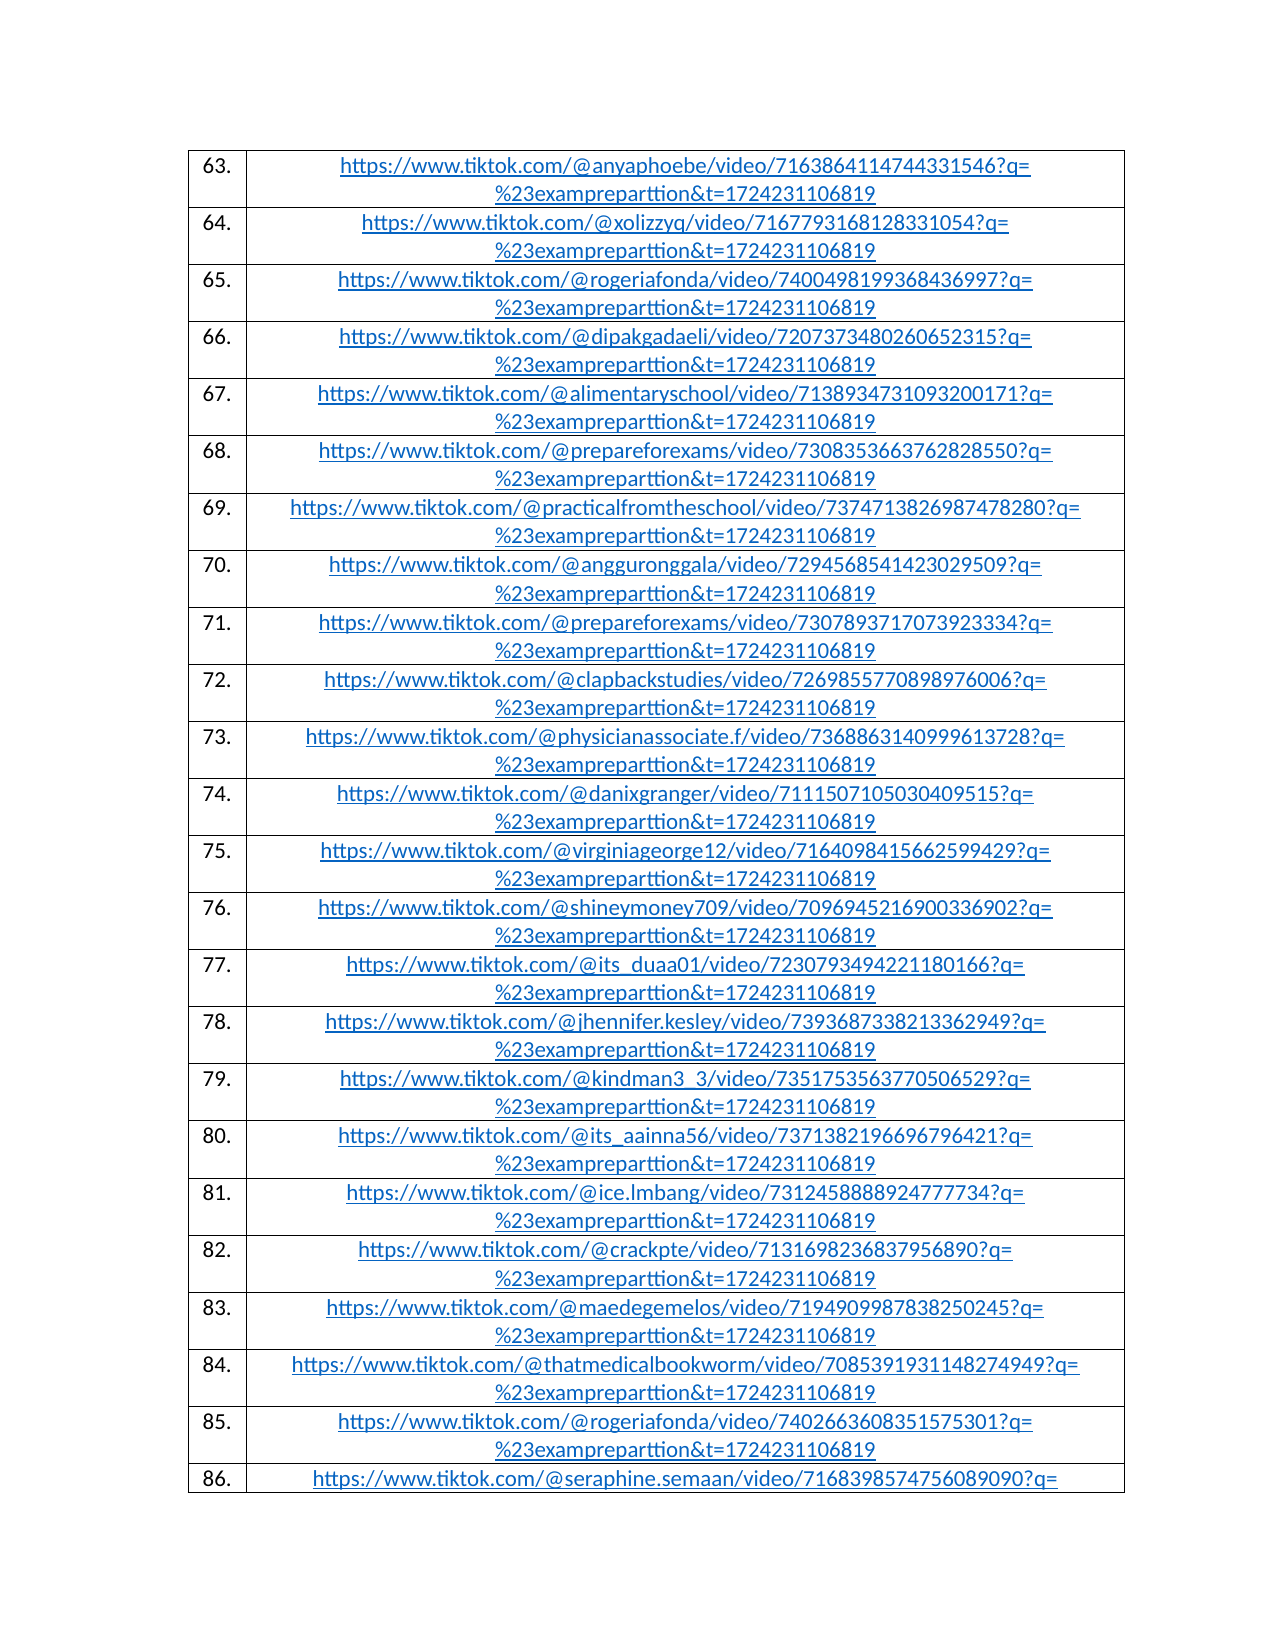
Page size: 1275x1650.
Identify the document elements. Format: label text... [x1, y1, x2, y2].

table_cell https://www.tiktok.com/@its_duaa01/video/7230793494221180166?q=%23exampreparttion&t=1724231106819 [247, 950, 1124, 1006]
table_cell 79. [189, 1064, 246, 1120]
table_cell 64. [189, 208, 246, 264]
table_cell https://www.tiktok.com/@crackpte/video/7131698236837956890?q=%23exampreparttion&t=1724231106819 [247, 1236, 1124, 1292]
table_cell https://www.tiktok.com/@xolizzyq/video/7167793168128331054?q=%23exampreparttion&t=1724231106819 [247, 208, 1124, 264]
table_cell https://www.tiktok.com/@physicianassociate.f/video/7368863140999613728?q=%23exampreparttion&t=1724231106819 [247, 722, 1124, 778]
table_cell 81. [189, 1179, 246, 1234]
table_cell https://www.tiktok.com/@rogeriafonda/video/7402663608351575301?q=%23exampreparttion&t=1724231106819 [247, 1407, 1124, 1463]
table_cell https://www.tiktok.com/@danixgranger/video/7111507105030409515?q=%23exampreparttion&t=1724231106819 [247, 779, 1124, 835]
table_cell 84. [189, 1350, 246, 1406]
table_cell 75. [189, 836, 246, 892]
table_cell 86. [189, 1464, 246, 1492]
table_cell 69. [189, 494, 246, 549]
table_cell 82. [189, 1236, 246, 1292]
table_cell 67. [189, 379, 246, 435]
table_cell https://www.tiktok.com/@ice.lmbang/video/7312458888924777734?q=%23exampreparttion&t=1724231106819 [247, 1179, 1124, 1234]
table_cell https://www.tiktok.com/@dipakgadaeli/video/7207373480260652315?q=%23exampreparttion&t=1724231106819 [247, 322, 1124, 378]
table_cell https://www.tiktok.com/@practicalfromtheschool/video/7374713826987478280?q=%23exampreparttion&t=1724231106819 [247, 494, 1124, 549]
table_cell https://www.tiktok.com/@alimentaryschool/video/7138934731093200171?q=%23exampreparttion&t=1724231106819 [247, 379, 1124, 435]
table_cell https://www.tiktok.com/@its_aainna56/video/7371382196696796421?q=%23exampreparttion&t=1724231106819 [247, 1121, 1124, 1177]
table_cell https://www.tiktok.com/@maedegemelos/video/7194909987838250245?q=%23exampreparttion&t=1724231106819 [247, 1293, 1124, 1349]
table_cell 73. [189, 722, 246, 778]
table_cell https://www.tiktok.com/@thatmedicalbookworm/video/7085391931148274949?q=%23exampreparttion&t=1724231106819 [247, 1350, 1124, 1406]
table_cell 66. [189, 322, 246, 378]
table_cell 70. [189, 551, 246, 607]
table_cell 72. [189, 665, 246, 721]
table_cell 77. [189, 950, 246, 1006]
table_cell 83. [189, 1293, 246, 1349]
table_cell https://www.tiktok.com/@angguronggala/video/7294568541423029509?q=%23exampreparttion&t=1724231106819 [247, 551, 1124, 607]
table_cell 68. [189, 436, 246, 492]
table_cell 71. [189, 608, 246, 664]
table_cell https://www.tiktok.com/@prepareforexams/video/7308353663762828550?q=%23exampreparttion&t=1724231106819 [247, 436, 1124, 492]
table_cell https://www.tiktok.com/@jhennifer.kesley/video/7393687338213362949?q=%23exampreparttion&t=1724231106819 [247, 1007, 1124, 1063]
table_cell 80. [189, 1121, 246, 1177]
table_cell 76. [189, 893, 246, 949]
table_cell 78. [189, 1007, 246, 1063]
table_cell 74. [189, 779, 246, 835]
table_cell 63. [189, 151, 246, 207]
table_cell https://www.tiktok.com/@prepareforexams/video/7307893717073923334?q=%23exampreparttion&t=1724231106819 [247, 608, 1124, 664]
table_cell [247, 1464, 1124, 1492]
table_cell https://www.tiktok.com/@virginiageorge12/video/7164098415662599429?q=%23exampreparttion&t=1724231106819 [247, 836, 1124, 892]
table_cell 85. [189, 1407, 246, 1463]
table_cell https://www.tiktok.com/@rogeriafonda/video/7400498199368436997?q=%23exampreparttion&t=1724231106819 [247, 265, 1124, 321]
table_cell https://www.tiktok.com/@anyaphoebe/video/7163864114744331546?q=%23exampreparttion&t=1724231106819 [247, 151, 1124, 207]
table_cell 65. [189, 265, 246, 321]
table_cell https://www.tiktok.com/@kindman3_3/video/7351753563770506529?q=%23exampreparttion&t=1724231106819 [247, 1064, 1124, 1120]
table_cell https://www.tiktok.com/@shineymoney709/video/7096945216900336902?q=%23exampreparttion&t=1724231106819 [247, 893, 1124, 949]
table_cell https://www.tiktok.com/@clapbackstudies/video/7269855770898976006?q=%23exampreparttion&t=1724231106819 [247, 665, 1124, 721]
